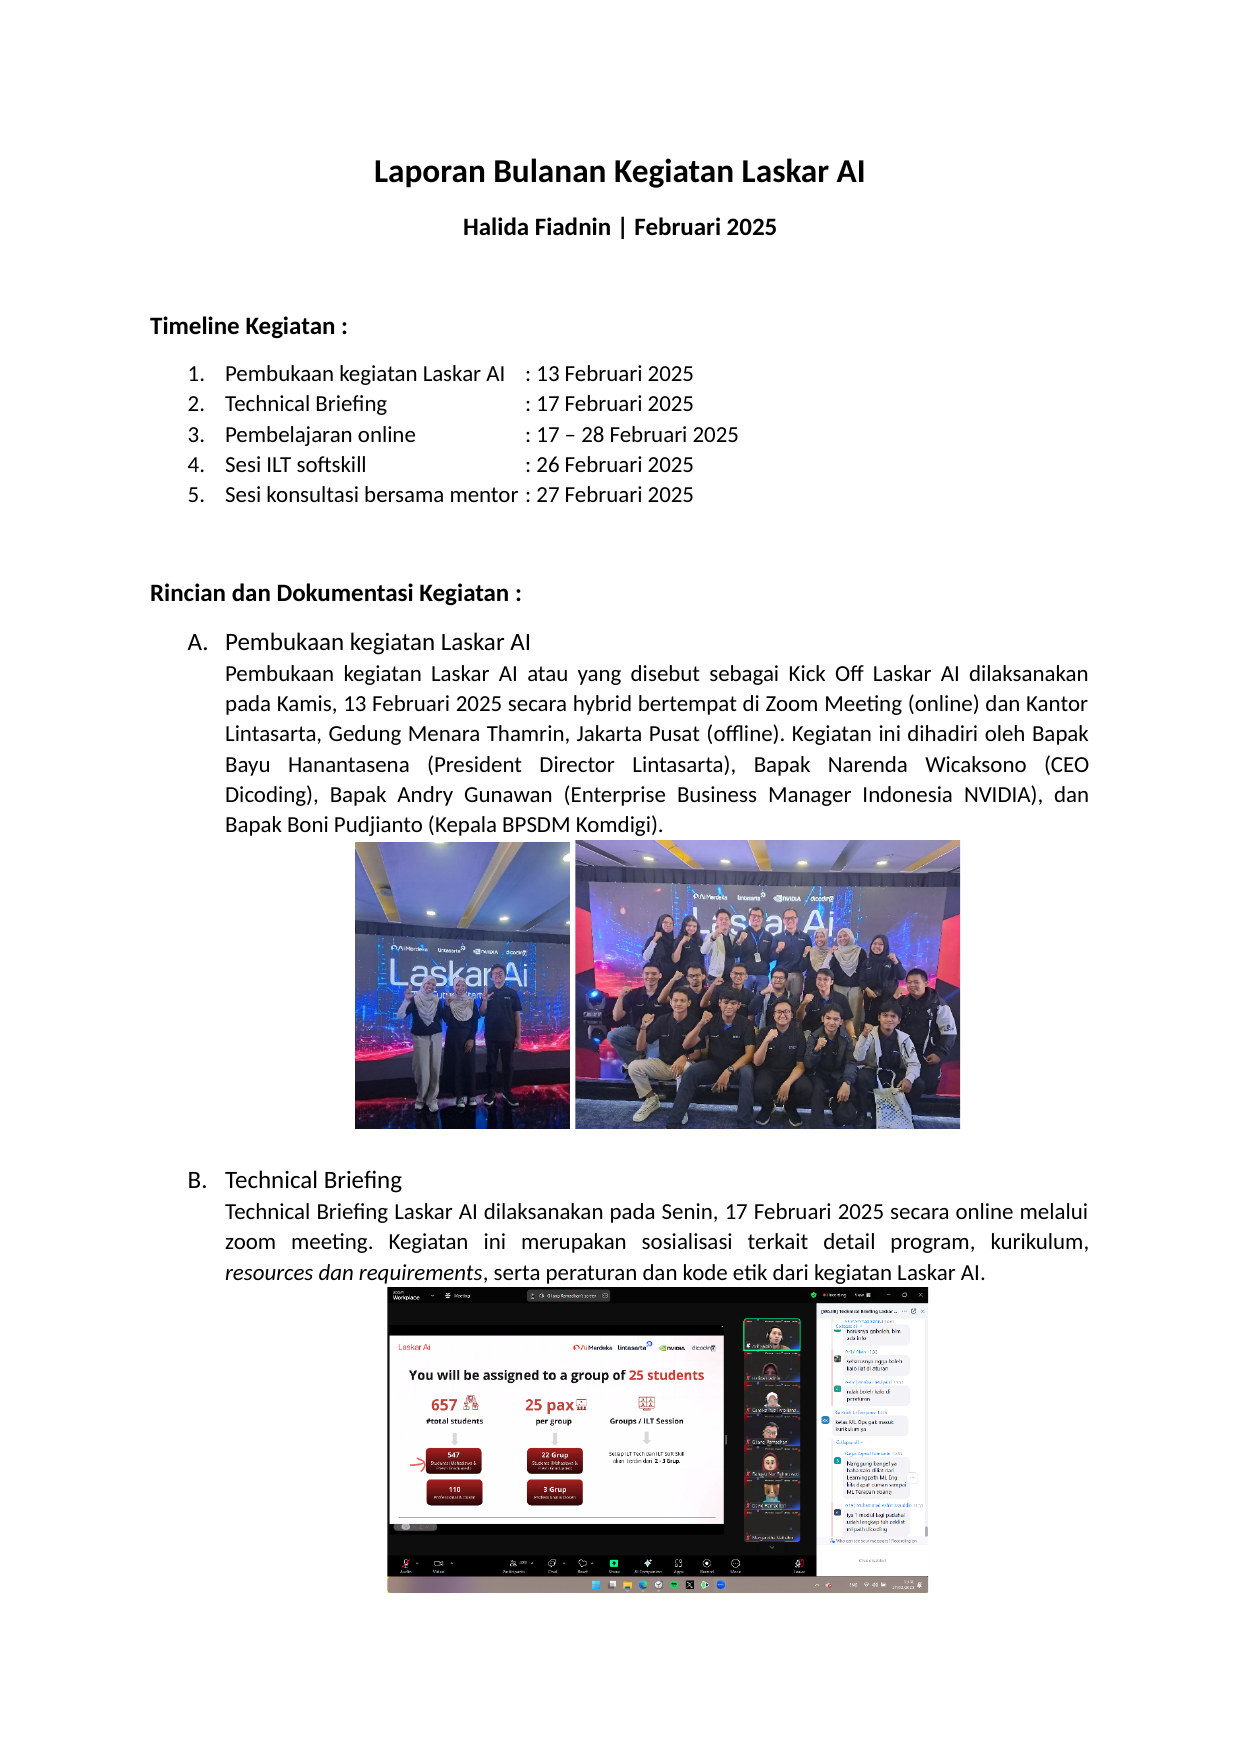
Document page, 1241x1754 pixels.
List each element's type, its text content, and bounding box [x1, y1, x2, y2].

picture [575, 840, 961, 1129]
list Technical Briefing Laskar AI dilaksanakan pada Senin, 17 Februari 2025 secara online melalui zoom meeting. Kegiatan ini merupakan sosialisasi terkait detail program, kurikulum, resources dan requirements, serta peraturan dan kode etik dari kegiatan Laskar AI. [225, 1197, 1090, 1286]
list Sesi konsultasi bersama mentor : 27 Februari 2025 [187, 480, 1090, 508]
list Pembukaan kegiatan Laskar AI : 13 Februari 2025 [187, 359, 1090, 387]
text Laporan Bulanan Kegiatan Laskar AI [150, 150, 1090, 191]
text Halida Fiadnin | Februari 2025 [150, 211, 1090, 241]
text Rincian dan Dokumentasi Kegiatan : [150, 577, 1090, 607]
text Timeline Kegiatan : [150, 310, 1090, 340]
picture [355, 842, 570, 1129]
list Sesi ILT softskill : 26 Februari 2025 [187, 450, 1090, 478]
list Pembelajaran online : 17 – 28 Februari 2025 [187, 420, 1090, 448]
list Pembukaan kegiatan Laskar AI atau yang disebut sebagai Kick Off Laskar AI dilaksanakan pada Kamis, 13 Februari 2025 secara hybrid bertempat di Zoom Meeting (online) dan Kantor Lintasarta, Gedung Menara Thamrin, Jakarta Pusat (offline). Kegiatan ini dihadiri oleh Bapak Bayu Hanantasena (President Director Lintasarta), Bapak Narenda Wicaksono (CEO Dicoding), Bapak Andry Gunawan (Enterprise Business Manager Indonesia NVIDIA), dan Bapak Boni Pudjianto (Kepala BPSDM Komdigi). [225, 659, 1090, 838]
list Technical Briefing [187, 1164, 1090, 1195]
picture [387, 1287, 929, 1593]
list Pembukaan kegiatan Laskar AI [187, 626, 1090, 657]
list Technical Briefing : 17 Februari 2025 [187, 389, 1090, 418]
